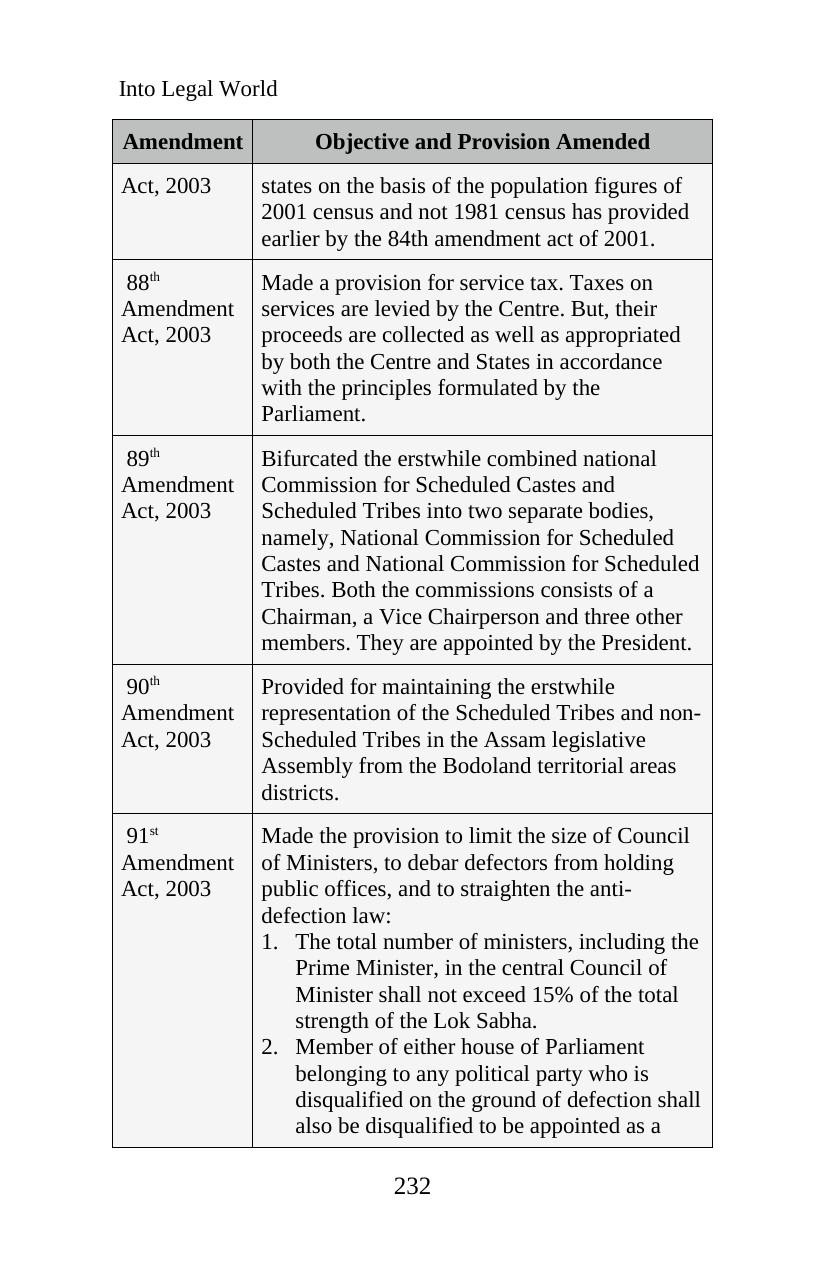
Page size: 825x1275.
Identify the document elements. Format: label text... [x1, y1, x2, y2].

table_cell 90th Amendment Act, 2003 [113, 665, 252, 813]
table_cell 89th Amendment Act, 2003 [113, 436, 252, 664]
table_header Amendment [113, 120, 252, 163]
table_header Objective and Provision Amended [253, 120, 712, 163]
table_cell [253, 814, 712, 1147]
table_cell Bifurcated the erstwhile combined national Commission for Scheduled Castes and Scheduled Tribes into two separate bodies, namely, National Commission for Scheduled Castes and National Commission for Scheduled Tribes. Both the commissions consists of a Chairman, a Vice Chairperson and three other members. They are appointed by the President. [253, 436, 712, 664]
table_cell 88th Amendment Act, 2003 [113, 260, 252, 435]
table_cell 91st Amendment Act, 2003 [113, 814, 252, 1147]
table_cell Made a provision for service tax. Taxes on services are levied by the Centre. But, their proceeds are collected as well as appropriated by both the Centre and States in accordance with the principles formulated by the Parliament. [253, 260, 712, 435]
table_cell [253, 164, 712, 259]
table_cell Provided for maintaining the erstwhile representation of the Scheduled Tribes and non-Scheduled Tribes in the Assam legislative Assembly from the Bodoland territorial areas districts. [253, 665, 712, 813]
table_cell 87th Amendment Act, 2003 [113, 164, 252, 259]
